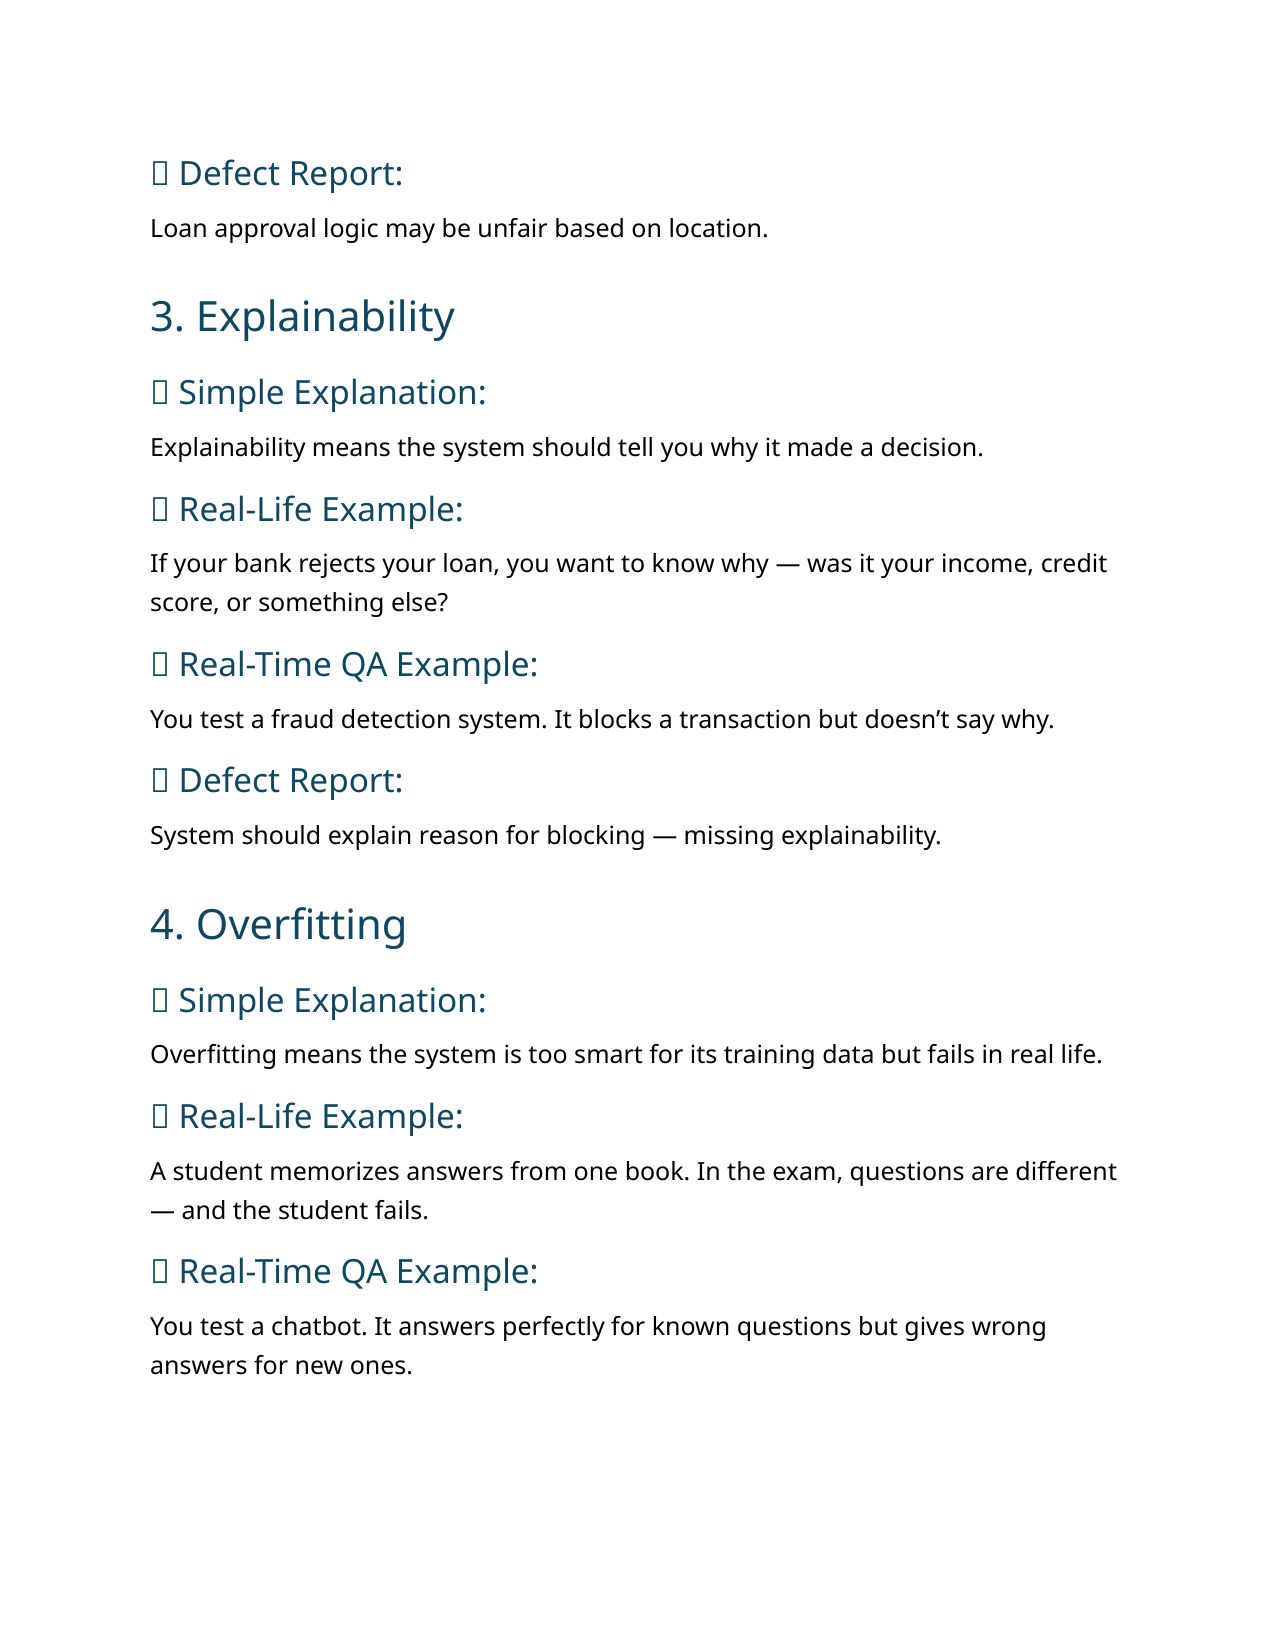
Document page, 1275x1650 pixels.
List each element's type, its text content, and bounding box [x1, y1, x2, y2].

text You test a fraud detection system. It blocks a transaction but doesn’t say why. [150, 701, 1125, 736]
subtitle 3. Explainability [150, 287, 1125, 344]
subtitle ✅ Defect Report: [150, 150, 1125, 195]
text You test a chatbot. It answers perfectly for known questions but gives wrong answers for new ones. [150, 1309, 1125, 1382]
subtitle 🧪 Real-Time QA Example: [150, 641, 1125, 686]
text A student memorizes answers from one book. In the exam, questions are different — and the student fails. [150, 1153, 1125, 1226]
text System should explain reason for blocking — missing explainability. [150, 818, 1125, 852]
text Loan approval logic may be unfair based on location. [150, 211, 1125, 244]
text Overfitting means the system is too smart for its training data but fails in real life. [150, 1037, 1125, 1071]
subtitle 🧪 Real-Time QA Example: [150, 1248, 1125, 1294]
subtitle 🧠 Real-Life Example: [150, 485, 1125, 531]
subtitle 🧠 Real-Life Example: [150, 1093, 1125, 1138]
subtitle 4. Overfitting [150, 894, 1125, 951]
text Explainability means the system should tell you why it made a decision. [150, 429, 1125, 464]
subtitle 🔹 Simple Explanation: [150, 369, 1125, 414]
subtitle ✅ Defect Report: [150, 757, 1125, 803]
text If your bank rejects your loan, you want to know why — was it your income, credit score, or something else? [150, 546, 1125, 619]
subtitle 🔹 Simple Explanation: [150, 976, 1125, 1022]
